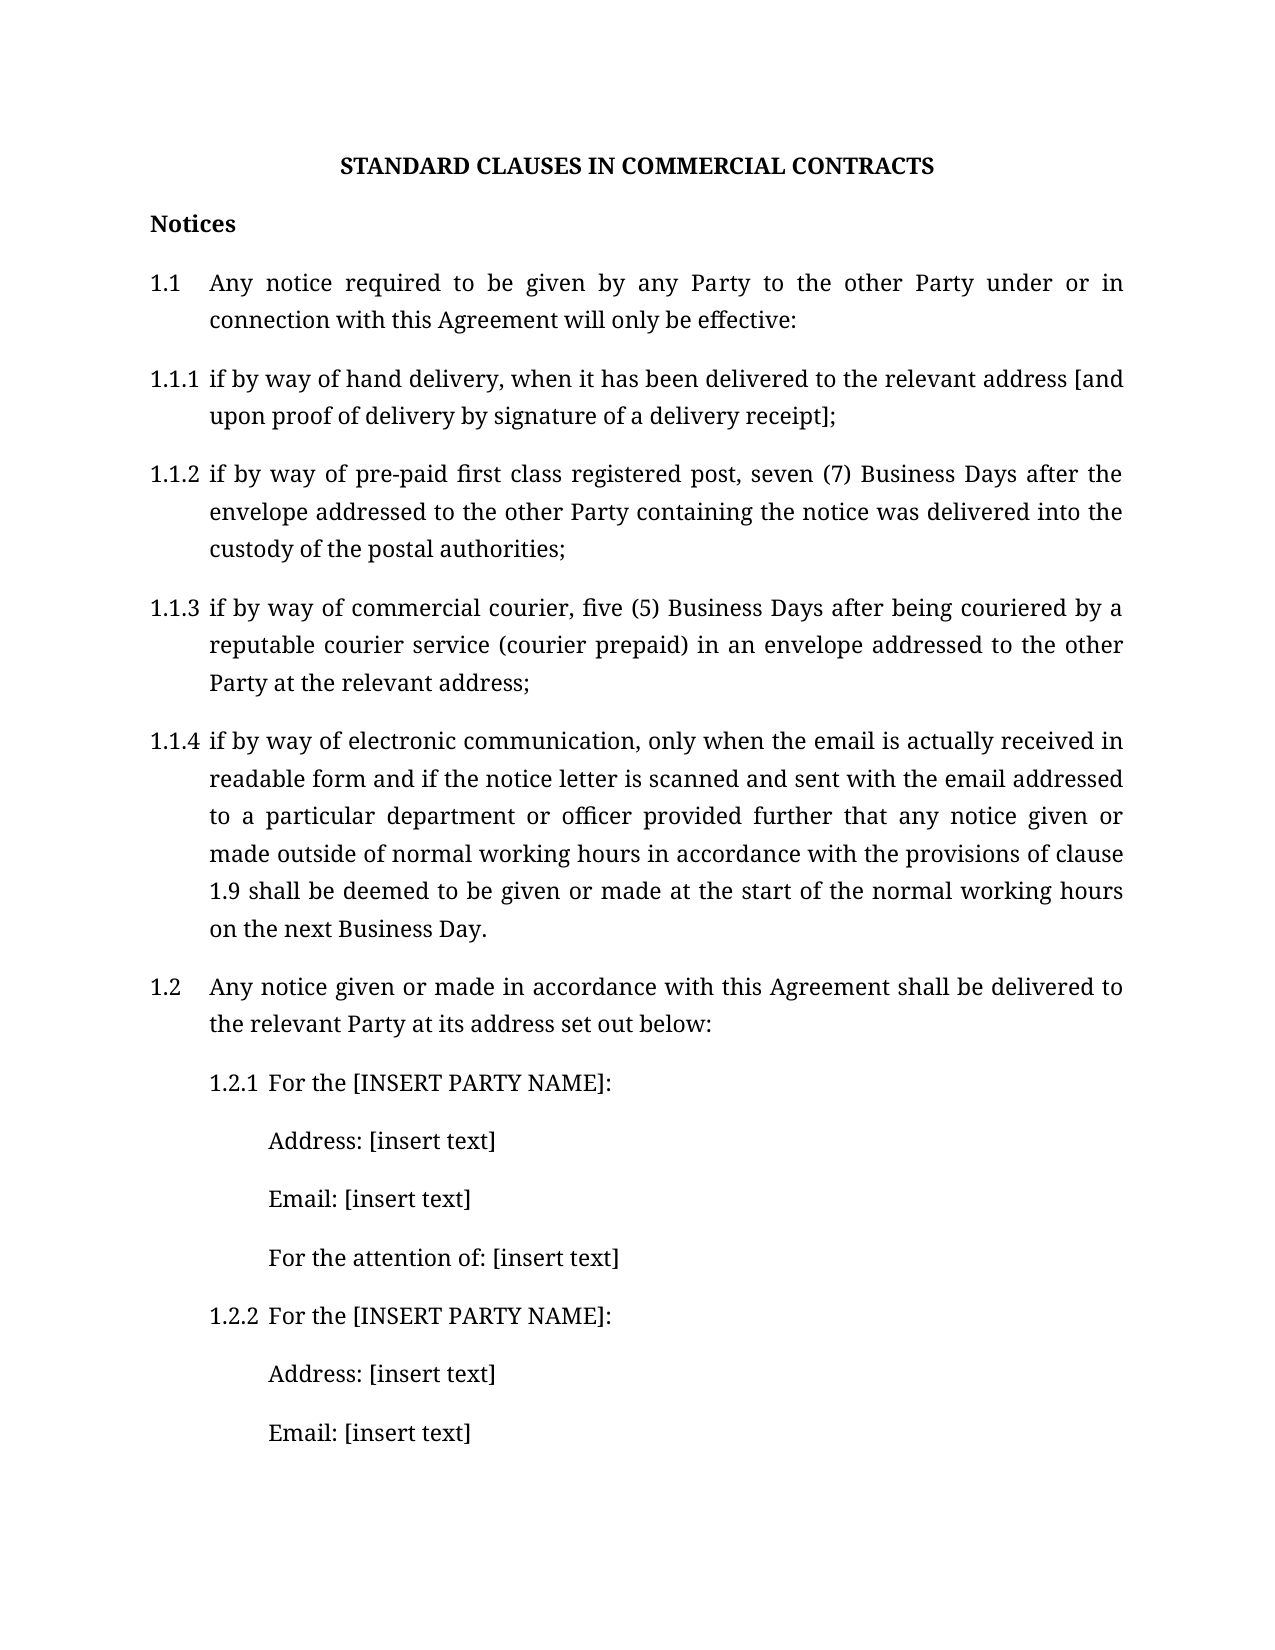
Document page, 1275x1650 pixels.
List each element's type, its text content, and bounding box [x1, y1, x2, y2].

list if by way of hand delivery, when it has been delivered to the relevant address [and upon proof of delivery by signature of a delivery receipt]; [150, 362, 1125, 431]
list Any notice given or made in accordance with this Agreement shall be delivered to the relevant Party at its address set out below: [150, 971, 1125, 1039]
text STANDARD CLAUSES IN COMMERCIAL CONTRACTS [150, 150, 1125, 181]
list if by way of commercial courier, five (5) Business Days after being couriered by a reputable courier service (courier prepaid) in an envelope addressed to the other Party at the relevant address; [150, 592, 1125, 698]
text Email: [insert text] [268, 1417, 1125, 1448]
text Address: [insert text] [268, 1125, 1125, 1156]
text Email: [insert text] [268, 1183, 1125, 1214]
list For the [INSERT PARTY NAME]: [209, 1300, 1125, 1331]
list if by way of electronic communication, only when the email is actually received in readable form and if the notice letter is scanned and sent with the email addressed to a particular department or officer provided further that any notice given or made outside of normal working hours in accordance with the provisions of clause 1.9 shall be deemed to be given or made at the start of the normal working hours on the next Business Day. [150, 725, 1125, 944]
text Notices [150, 208, 1125, 239]
list if by way of pre-paid first class registered post, seven (7) Business Days after the envelope addressed to the other Party containing the notice was delivered into the custody of the postal authorities; [150, 458, 1125, 564]
list Any notice required to be given by any Party to the other Party under or in connection with this Agreement will only be effective: [150, 267, 1125, 335]
text Address: [insert text] [268, 1358, 1125, 1389]
list For the [INSERT PARTY NAME]: [209, 1067, 1125, 1098]
text For the attention of: [insert text] [268, 1242, 1125, 1273]
